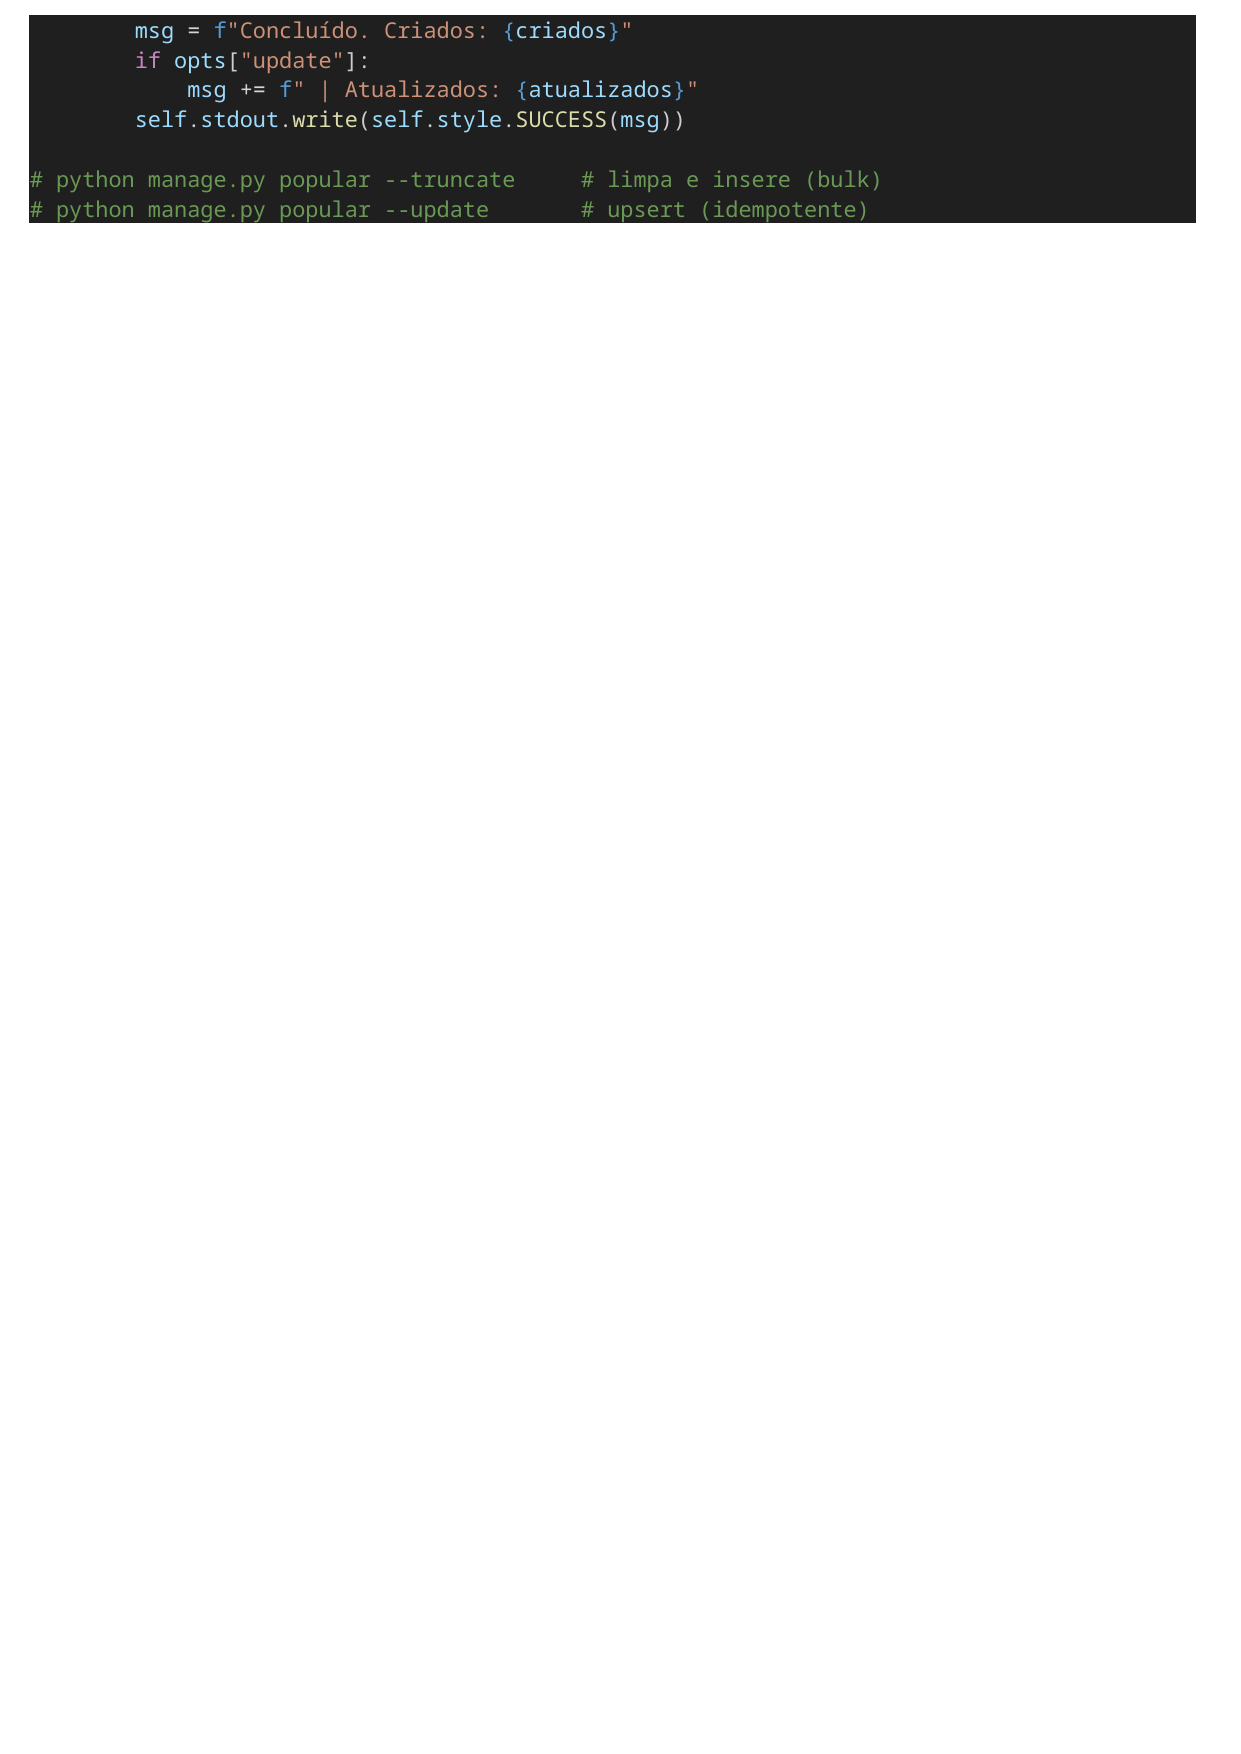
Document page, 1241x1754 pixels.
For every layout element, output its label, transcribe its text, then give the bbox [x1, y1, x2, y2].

text # python manage.py popular --truncate # limpa e insere (bulk) [29, 164, 1196, 193]
text msg += f" | Atualizados: {atualizados}" [29, 74, 1196, 104]
text msg = f"Concluído. Criados: {criados}" [29, 15, 1196, 44]
text # python manage.py popular --update # upsert (idempotente) [29, 193, 1196, 223]
text if opts["update"]: [29, 44, 1196, 74]
text self.stdout.write(self.style.SUCCESS(msg)) [29, 104, 1196, 134]
